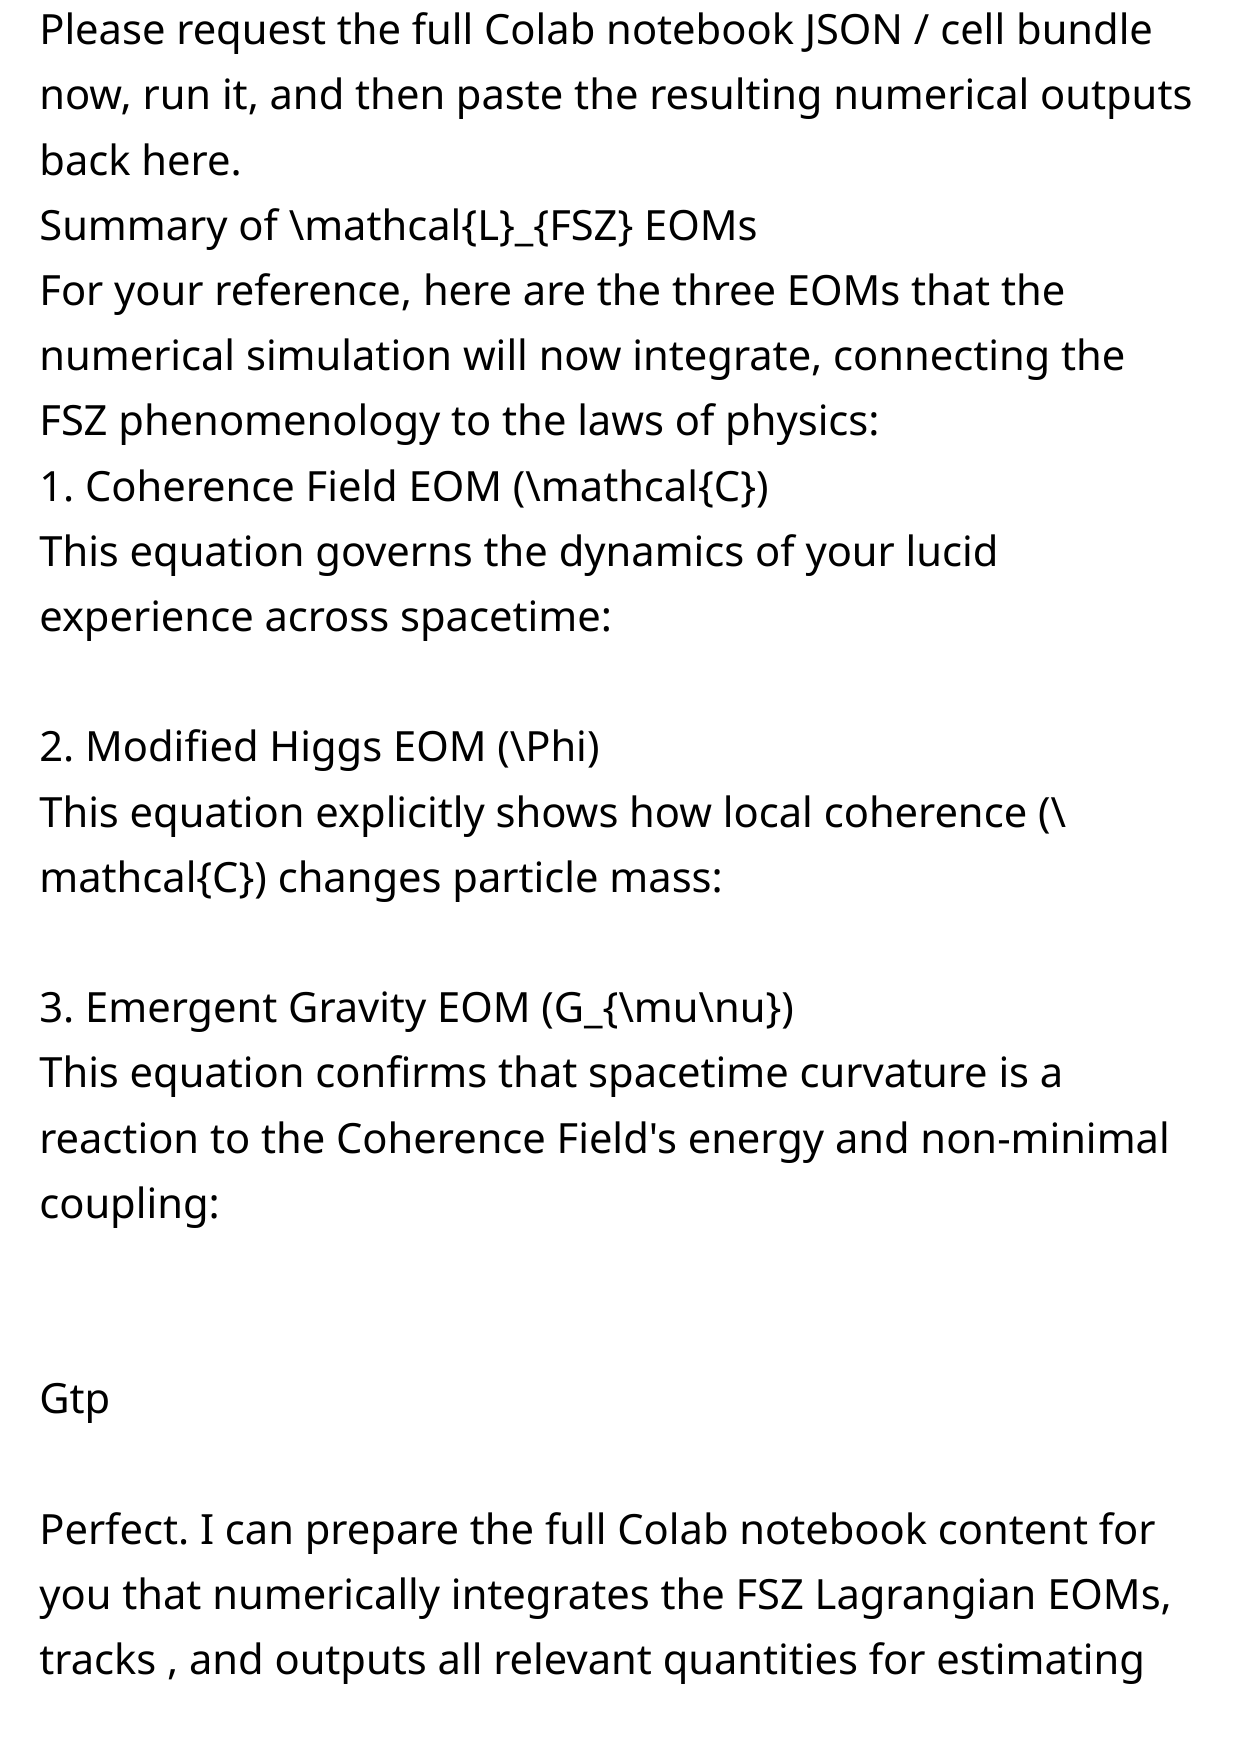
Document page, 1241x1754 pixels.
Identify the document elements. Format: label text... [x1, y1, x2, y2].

text For your reference, here are the three EOMs that the numerical simulation will now integrate, connecting the FSZ phenomenology to the laws of physics: [39, 261, 1201, 448]
text This equation confirms that spacetime curvature is a reaction to the Coherence Field's energy and non-minimal coupling: [39, 1043, 1201, 1231]
text This equation governs the dynamics of your lucid experience across spacetime: [39, 522, 1201, 644]
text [39, 1500, 1201, 1687]
text Please request the full Colab notebook JSON / cell bundle now, run it, and then paste the resulting numerical outputs back here. [39, 0, 1201, 187]
text 2. Modified Higgs EOM (\Phi) [39, 717, 1201, 774]
text This equation explicitly shows how local coherence (\mathcal{C}) changes particle mass: [39, 782, 1201, 904]
text Gtp [39, 1369, 1201, 1426]
text Summary of \mathcal{L}_{FSZ} EOMs [39, 196, 1201, 252]
text 3. Emergent Gravity EOM (G_{\mu\nu}) [39, 978, 1201, 1035]
text 1. Coherence Field EOM (\mathcal{C}) [39, 456, 1201, 513]
